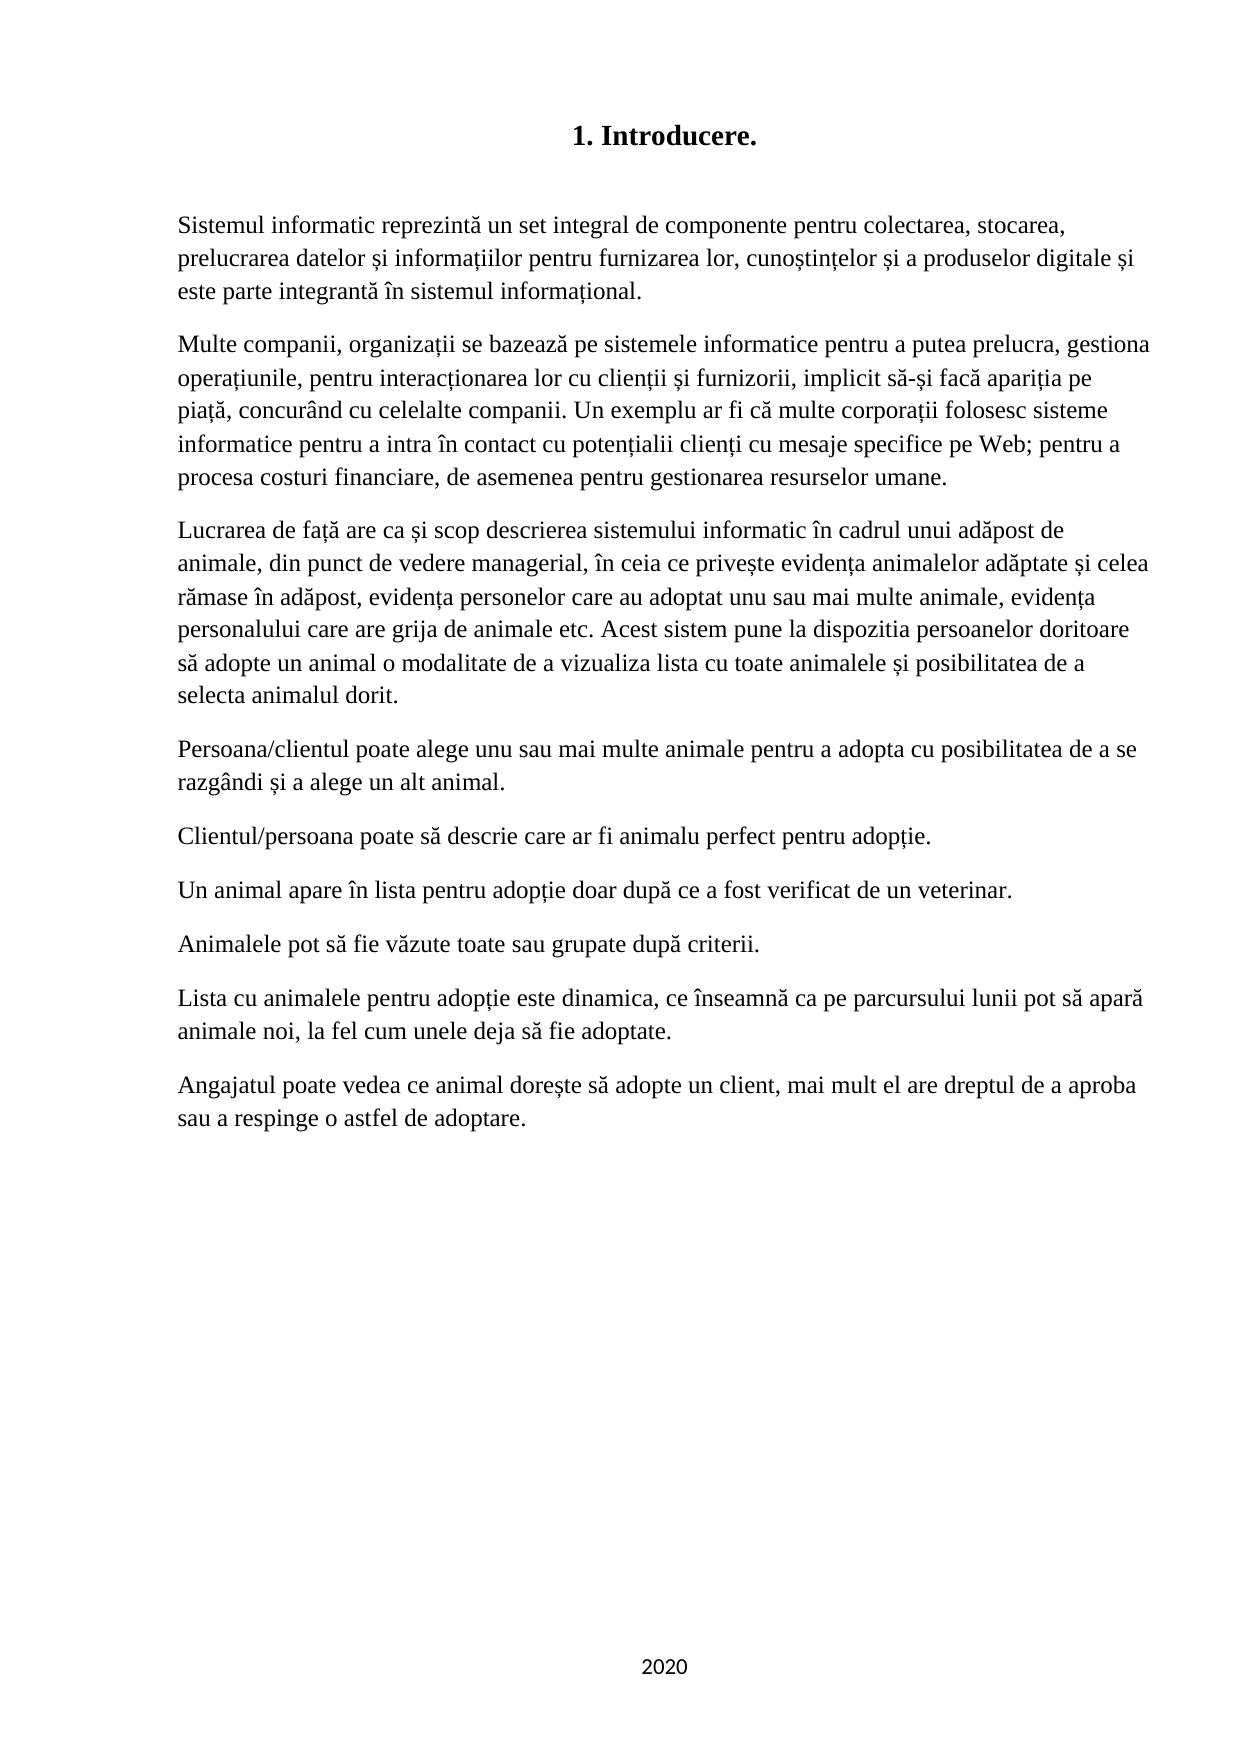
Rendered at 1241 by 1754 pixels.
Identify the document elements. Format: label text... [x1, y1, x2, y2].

text Multe companii, organizații se bazează pe sistemele informatice pentru a putea prelucra, gestiona operațiunile, pentru interacționarea lor cu clienții și furnizorii, implicit să-și facă apariția pe piață, concurând cu celelalte companii. Un exemplu ar fi că multe corporații folosesc sisteme informatice pentru a intra în contact cu potențialii clienți cu mesaje specifice pe Web; pentru a procesa costuri financiare, de asemenea pentru gestionarea resurselor umane. [177, 329, 1152, 490]
text Un animal apare în lista pentru adopție doar după ce a fost verificat de un veterinar. [177, 875, 1152, 904]
text Lucrarea de față are ca și scop descrierea sistemului informatic în cadrul unui adăpost de animale, din punct de vedere managerial, în ceia ce privește evidența animalelor adăptate și celea rămase în adăpost, evidența personelor care au adoptat unu sau mai multe animale, evidența personalului care are grija de animale etc. Acest sistem pune la dispozitia persoanelor doritoare să adopte un animal o modalitate de a vizualiza lista cu toate animalele și posibilitatea de a selecta animalul dorit. [177, 516, 1152, 709]
text Clientul/persoana poate să descrie care ar fi animalu perfect pentru adopție. [177, 821, 1152, 850]
text Sistemul informatic reprezintă un set integral de componente pentru colectarea, stocarea, prelucrarea datelor și informațiilor pentru furnizarea lor, cunoștințelor și a produselor digitale și este parte integrantă în sistemul informațional. [177, 210, 1152, 304]
subtitle 1. Introducere. [177, 118, 1152, 152]
text Animalele pot să fie văzute toate sau grupate după criterii. [177, 929, 1152, 958]
text Lista cu animalele pentru adopție este dinamica, ce înseamnă ca pe parcursului lunii pot să apară animale noi, la fel cum unele deja să fie adoptate. [177, 983, 1152, 1045]
text Angajatul poate vedea ce animal dorește să adopte un client, mai mult el are dreptul de a aproba sau a respinge o astfel de adoptare. [177, 1070, 1152, 1132]
text Persoana/clientul poate alege unu sau mai multe animale pentru a adopta cu posibilitatea de a se razgândi și a alege un alt animal. [177, 734, 1152, 796]
